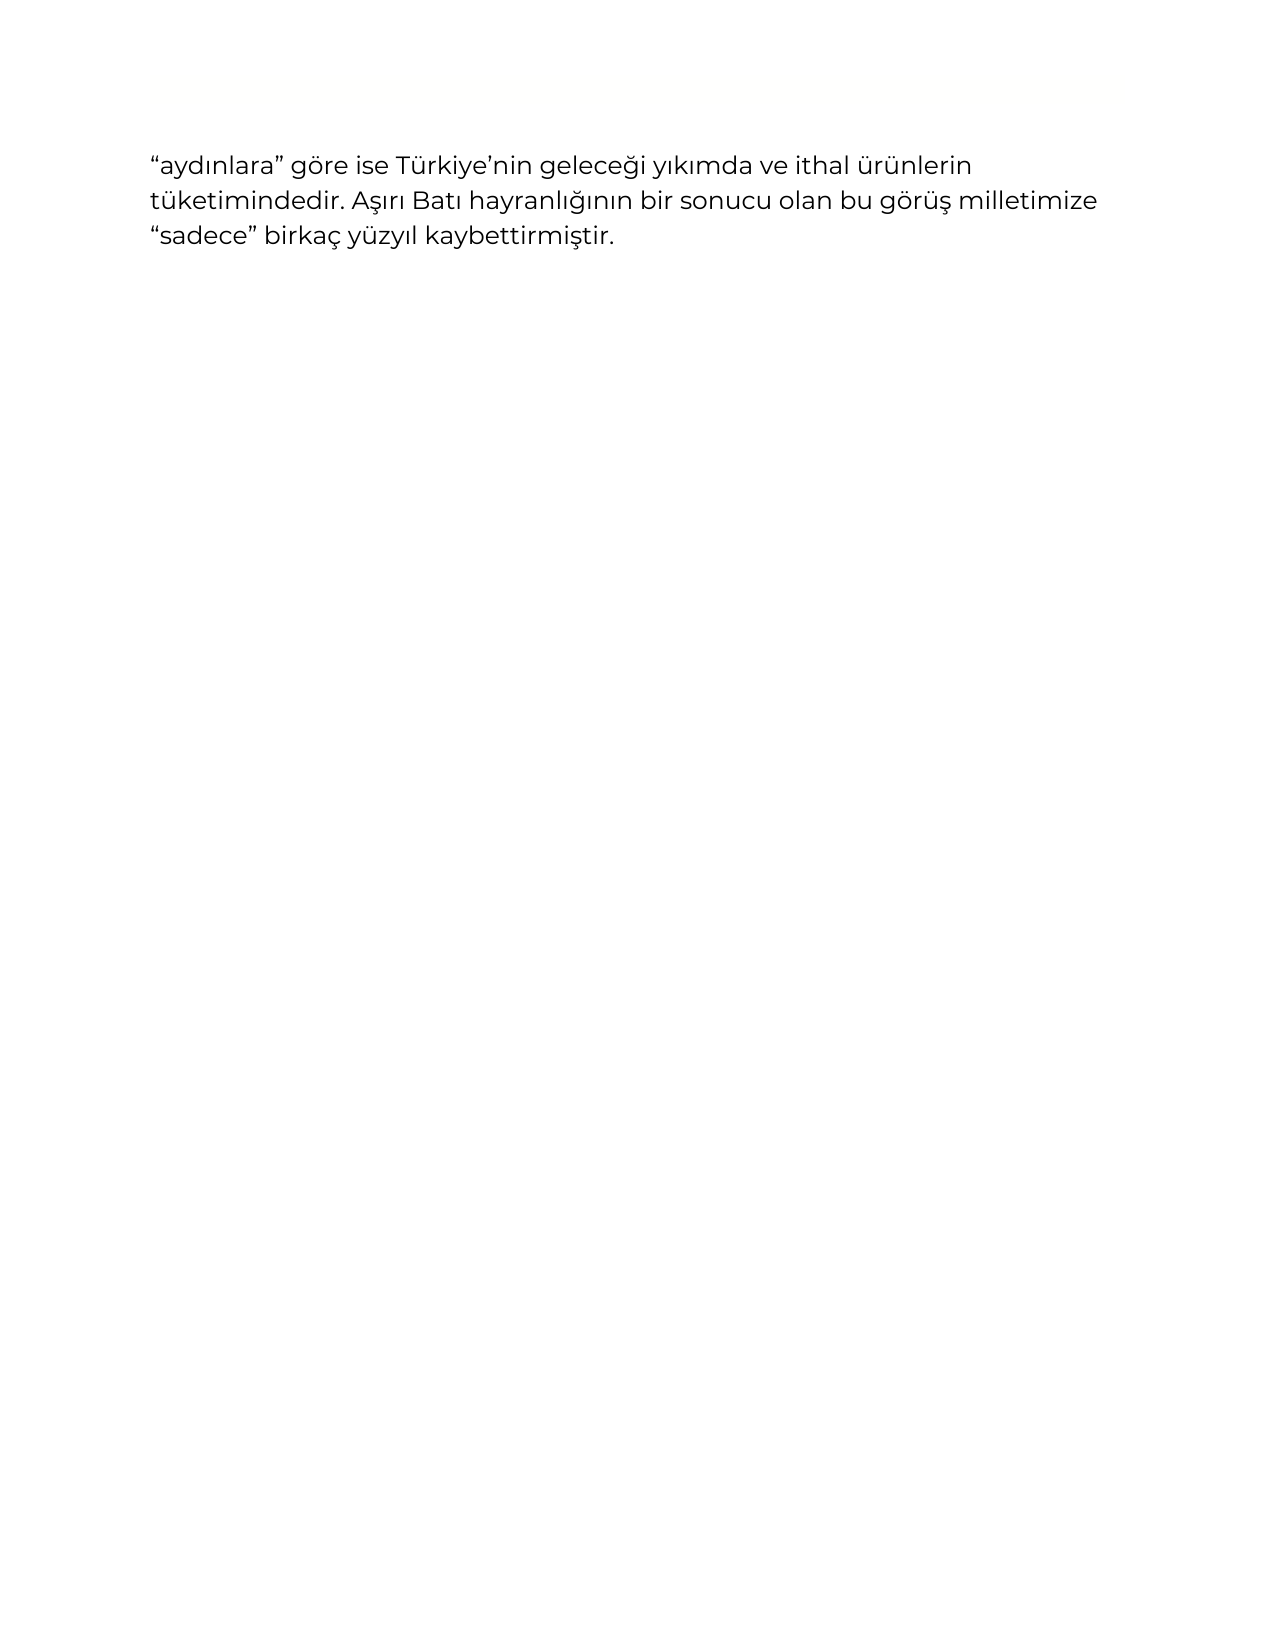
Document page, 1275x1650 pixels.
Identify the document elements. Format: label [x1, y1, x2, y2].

text [150, 150, 1125, 251]
